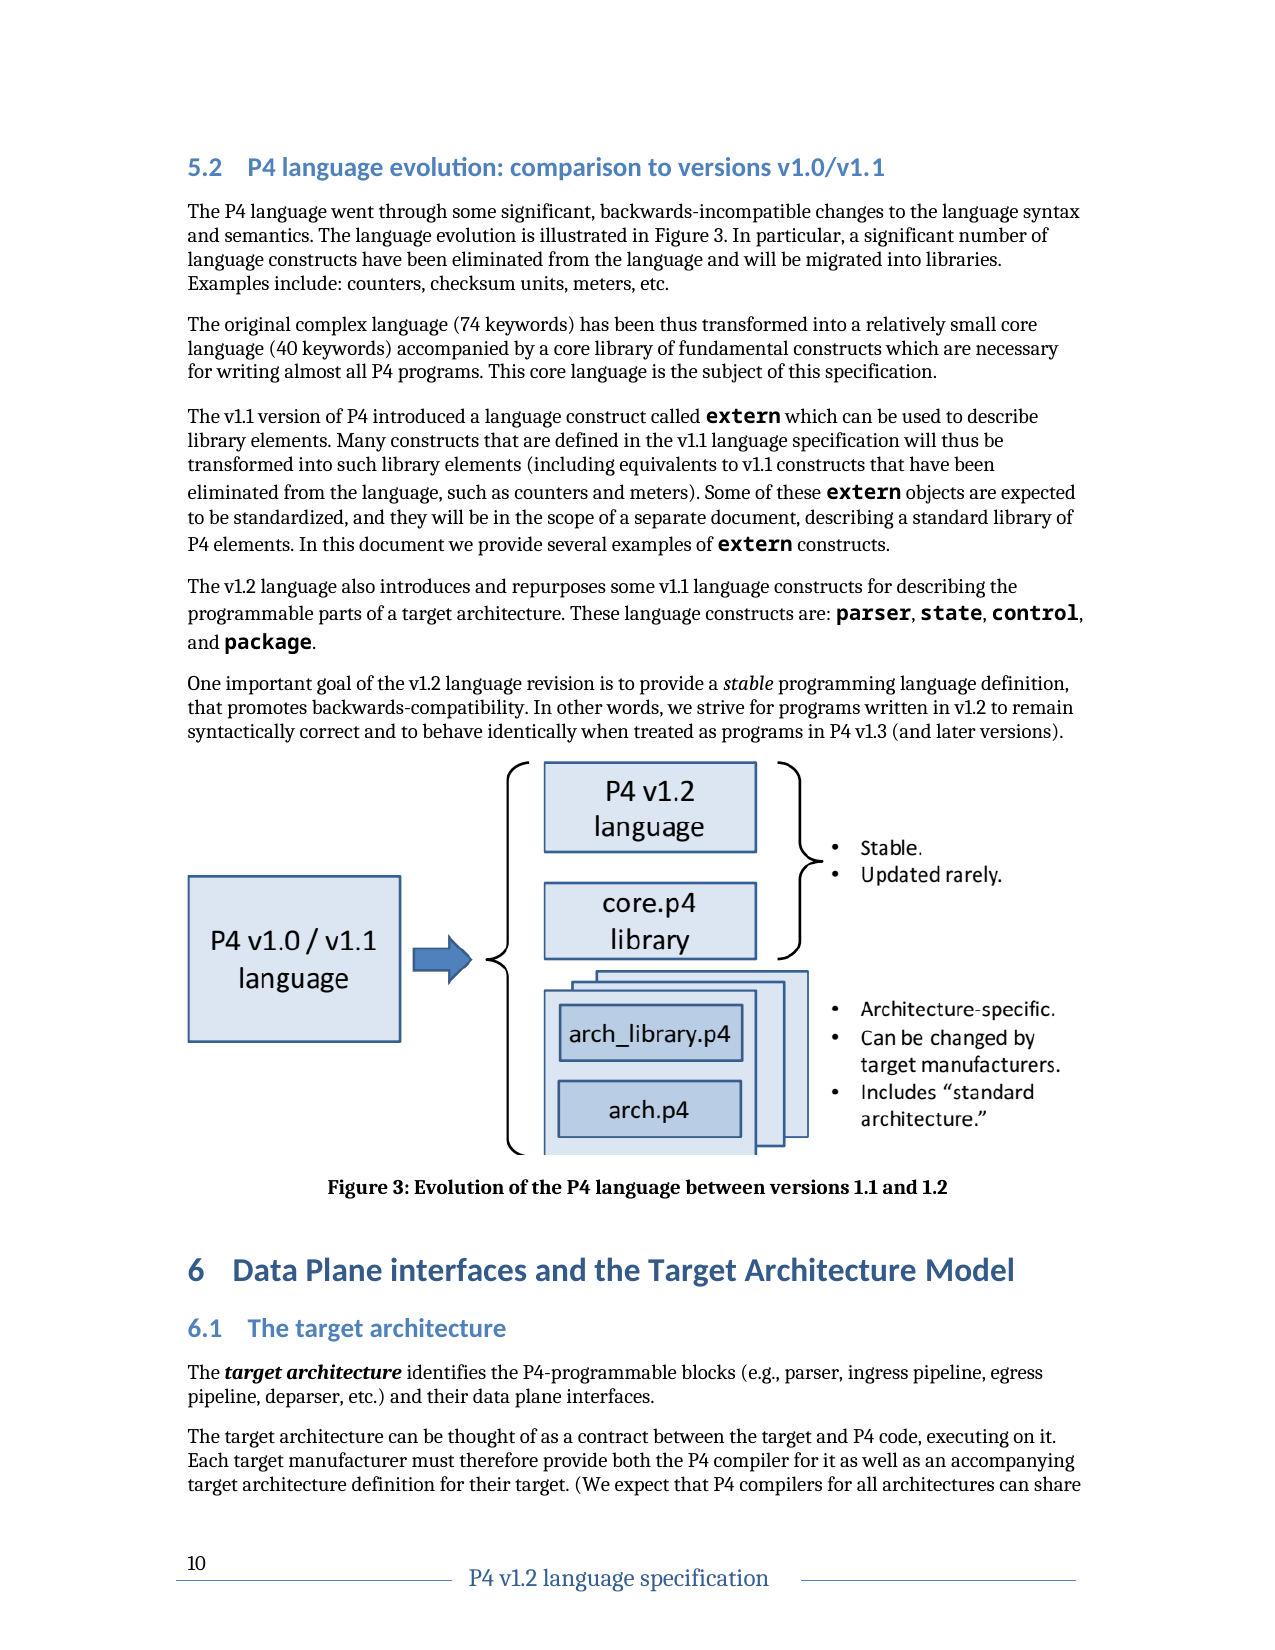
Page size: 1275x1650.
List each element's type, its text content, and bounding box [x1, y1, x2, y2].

subtitle P4 language evolution: comparison to versions v1.0/v1.1 [187, 150, 1087, 183]
text The P4 language went through some significant, backwards-incompatible changes to the language syntax and semantics. The language evolution is illustrated in Figure 3. In particular, a significant number of language constructs have been eliminated from the language and will be migrated into libraries. Examples include: counters, checksum units, meters, etc. [187, 200, 1087, 296]
text One important goal of the v1.2 language revision is to provide a stable programming language definition, that promotes backwards-compatibility. In other words, we strive for programs written in v1.2 to remain syntactically correct and to behave identically when treated as programs in P4 v1.3 (and later versions). [187, 672, 1087, 744]
text The v1.1 version of P4 introduced a language construct called extern which can be used to describe library elements. Many constructs that are defined in the v1.1 language specification will thus be transformed into such library elements (including equivalents to v1.1 constructs that have been eliminated from the language, such as counters and meters). Some of these extern objects are expected to be standardized, and they will be in the scope of a separate document, describing a standard library of P4 elements. In this document we provide several examples of extern constructs. [187, 401, 1087, 558]
subtitle Data Plane interfaces and the Target Architecture Model [187, 1249, 1087, 1290]
text Figure 3: Evolution of the P4 language between versions 1.1 and 1.2 [187, 1175, 1087, 1199]
subtitle The target architecture [187, 1311, 1087, 1344]
text The original complex language (74 keywords) has been thus transformed into a relatively small core language (40 keywords) accompanied by a core library of fundamental constructs which are necessary for writing almost all P4 programs. This core language is the subject of this specification. [187, 312, 1087, 384]
text The target architecture identifies the P4-programmable blocks (e.g., parser, ingress pipeline, egress pipeline, deparser, etc.) and their data plane interfaces. [187, 1361, 1087, 1408]
text The v1.2 language also introduces and repurposes some v1.1 language constructs for describing the programmable parts of a target architecture. These language constructs are: parser, state, control, and package. [187, 574, 1087, 655]
